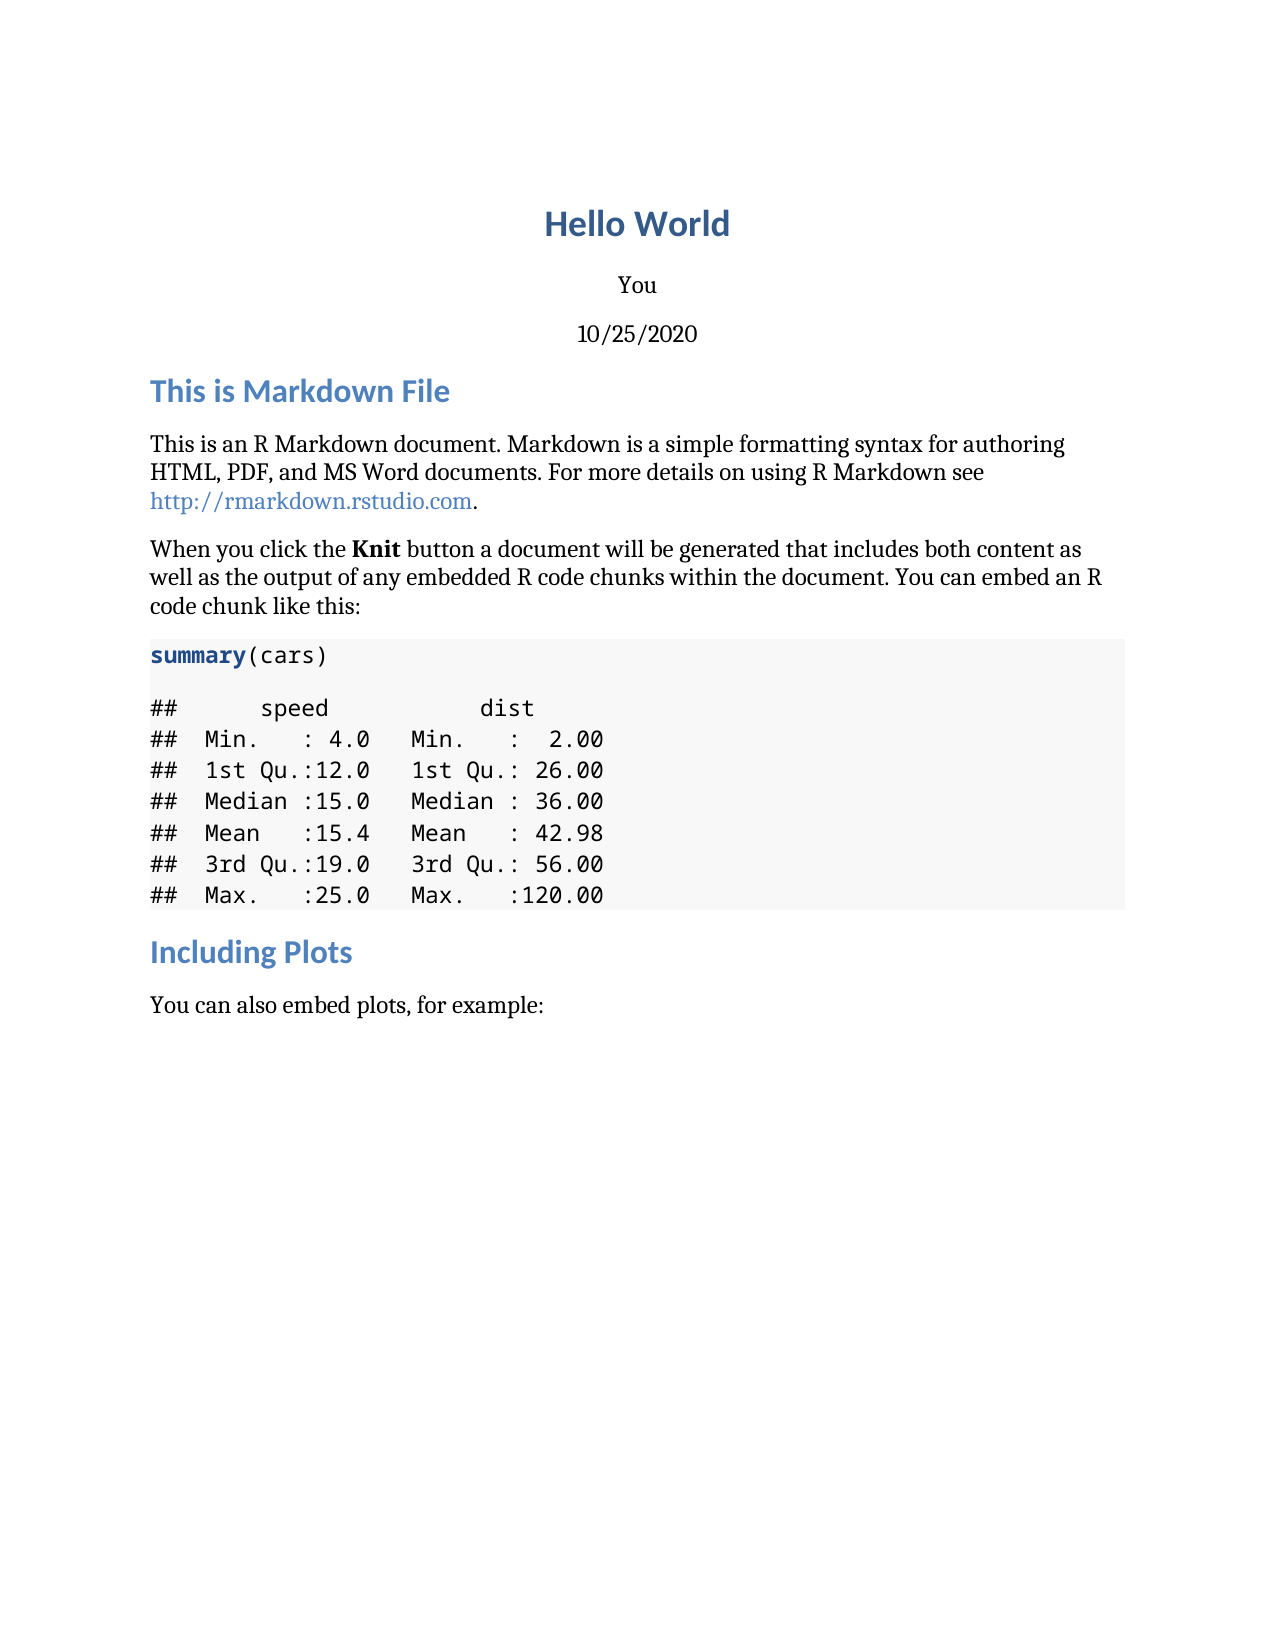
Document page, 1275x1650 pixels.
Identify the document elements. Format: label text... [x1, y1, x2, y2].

text summary(cars) [150, 639, 1125, 671]
text You [150, 271, 1125, 299]
text This is an R Markdown document. Markdown is a simple formatting syntax for authoring HTML, PDF, and MS Word documents. For more details on using R Markdown see http://rmarkdown.rstudio.com. [150, 429, 1125, 516]
subtitle Including Plots [150, 931, 1125, 972]
text You can also embed plots, for example: [150, 991, 1125, 1019]
text ## speed dist ## Min. : 4.0 Min. : 2.00 ## 1st Qu.:12.0 1st Qu.: 26.00 ## Median :15.0 Median : 36.00 ## Mean :15.4 Mean : 42.98 ## 3rd Qu.:19.0 3rd Qu.: 56.00 ## Max. :25.0 Max. :120.00 [150, 692, 1125, 910]
subtitle This is Markdown File [150, 370, 1125, 411]
text 10/25/2020 [150, 320, 1125, 349]
text When you click the Knit button a document will be generated that includes both content as well as the output of any embedded R code chunks within the document. You can embed an R code chunk like this: [150, 534, 1125, 621]
title Hello World [150, 200, 1125, 246]
